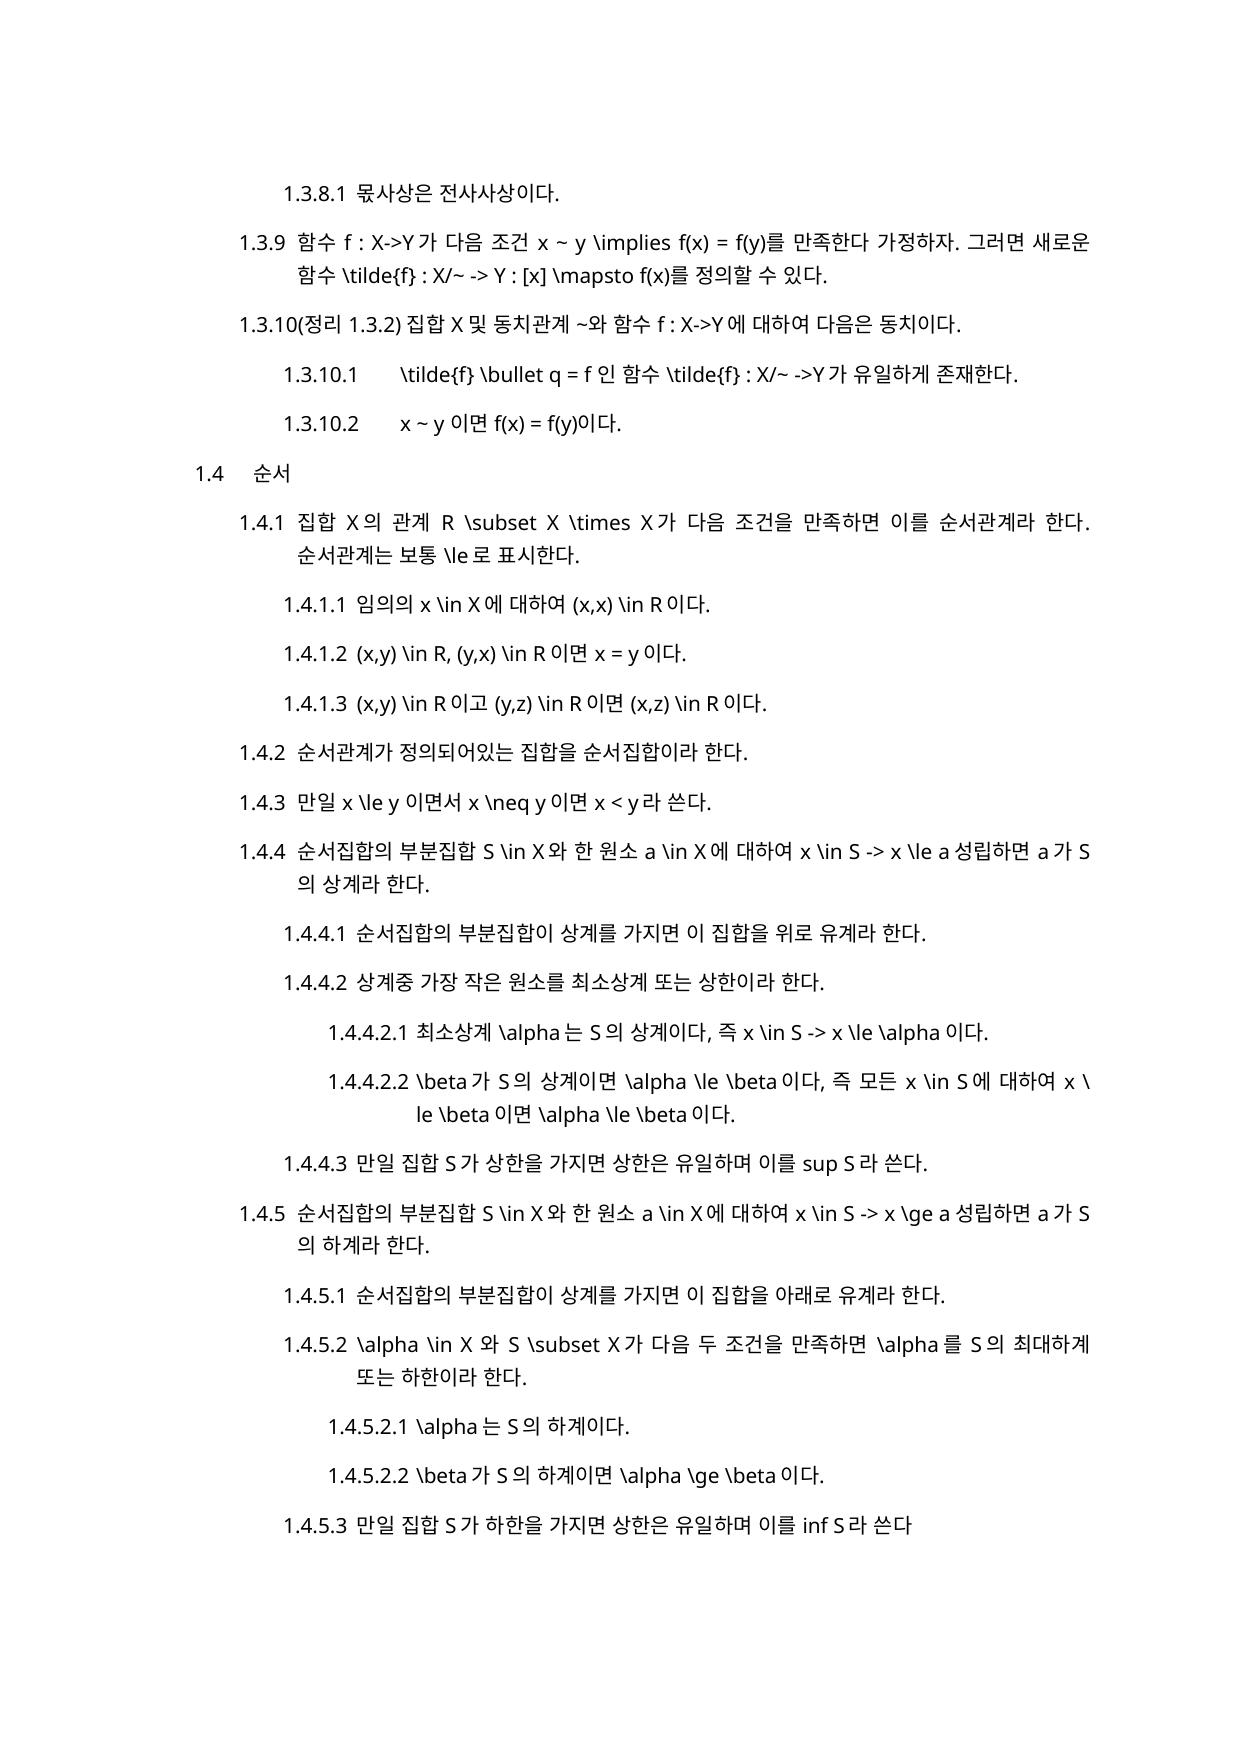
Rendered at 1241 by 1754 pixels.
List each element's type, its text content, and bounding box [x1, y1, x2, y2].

list 만일 집합 S가 하한을 가지면 상한은 유일하며 이를 inf S라 쓴다 [283, 1509, 1090, 1539]
list 순서관계가 정의되어있는 집합을 순서집합이라 한다. [239, 736, 1090, 767]
list \beta가 S의 상계이면 \alpha \le \beta이다, 즉 모든 x \in S에 대하여 x \le \beta이면 \alpha \le \beta이다. [327, 1065, 1090, 1128]
list \alpha는 S의 하계이다. [327, 1410, 1090, 1441]
list \tilde{f} \bullet q = f 인 함수 \tilde{f} : X/~ ->Y가 유일하게 존재한다. [283, 358, 1090, 388]
list \beta가 S의 하계이면 \alpha \ge \beta이다. [327, 1460, 1090, 1490]
list 만일 x \le y 이면서 x \neq y이면 x < y라 쓴다. [239, 786, 1090, 816]
list 상계중 가장 작은 원소를 최소상계 또는 상한이라 한다. [283, 967, 1090, 997]
list 만일 집합 S가 상한을 가지면 상한은 유일하며 이를 sup S라 쓴다. [283, 1147, 1090, 1178]
list 순서집합의 부분집합이 상계를 가지면 이 집합을 아래로 유계라 한다. [283, 1279, 1090, 1309]
list 임의의 x \in X에 대하여 (x,x) \in R이다. [283, 588, 1090, 618]
list 몫사상은 전사사상이다. [283, 177, 1090, 207]
list 순서집합의 부분집합 S \in X와 한 원소 a \in X에 대하여 x \in S -> x \le a성립하면 a가 S의 상계라 한다. [239, 835, 1090, 898]
list 집합 X의 관계 R \subset X \times X가 다음 조건을 만족하면 이를 순서관계라 한다. 순서관계는 보통 \le로 표시한다. [239, 506, 1090, 569]
list 순서집합의 부분집합이 상계를 가지면 이 집합을 위로 유계라 한다. [283, 917, 1090, 947]
list 최소상계 \alpha는 S의 상계이다, 즉 x \in S -> x \le \alpha이다. [327, 1016, 1090, 1046]
list 순서집합의 부분집합 S \in X와 한 원소 a \in X에 대하여 x \in S -> x \ge a성립하면 a가 S의 하계라 한다. [239, 1197, 1090, 1260]
list (정리 1.3.2) 집합 X 및 동치관계 ~와 함수 f : X->Y에 대하여 다음은 동치이다. [239, 309, 1090, 339]
list (x,y) \in R이고 (y,z) \in R이면 (x,z) \in R이다. [283, 687, 1090, 717]
list x ~ y 이면 f(x) = f(y)이다. [283, 407, 1090, 438]
list 함수 f : X->Y가 다음 조건 x ~ y \implies f(x) = f(y)를 만족한다 가정하자. 그러면 새로운 함수 \tilde{f} : X/~ -> Y : [x] \mapsto f(x)를 정의할 수 있다. [239, 227, 1090, 289]
list 순서 [194, 457, 1090, 487]
list (x,y) \in R, (y,x) \in R이면 x = y이다. [283, 638, 1090, 668]
list \alpha \in X 와 S \subset X가 다음 두 조건을 만족하면 \alpha를 S의 최대하계 또는 하한이라 한다. [283, 1328, 1090, 1391]
